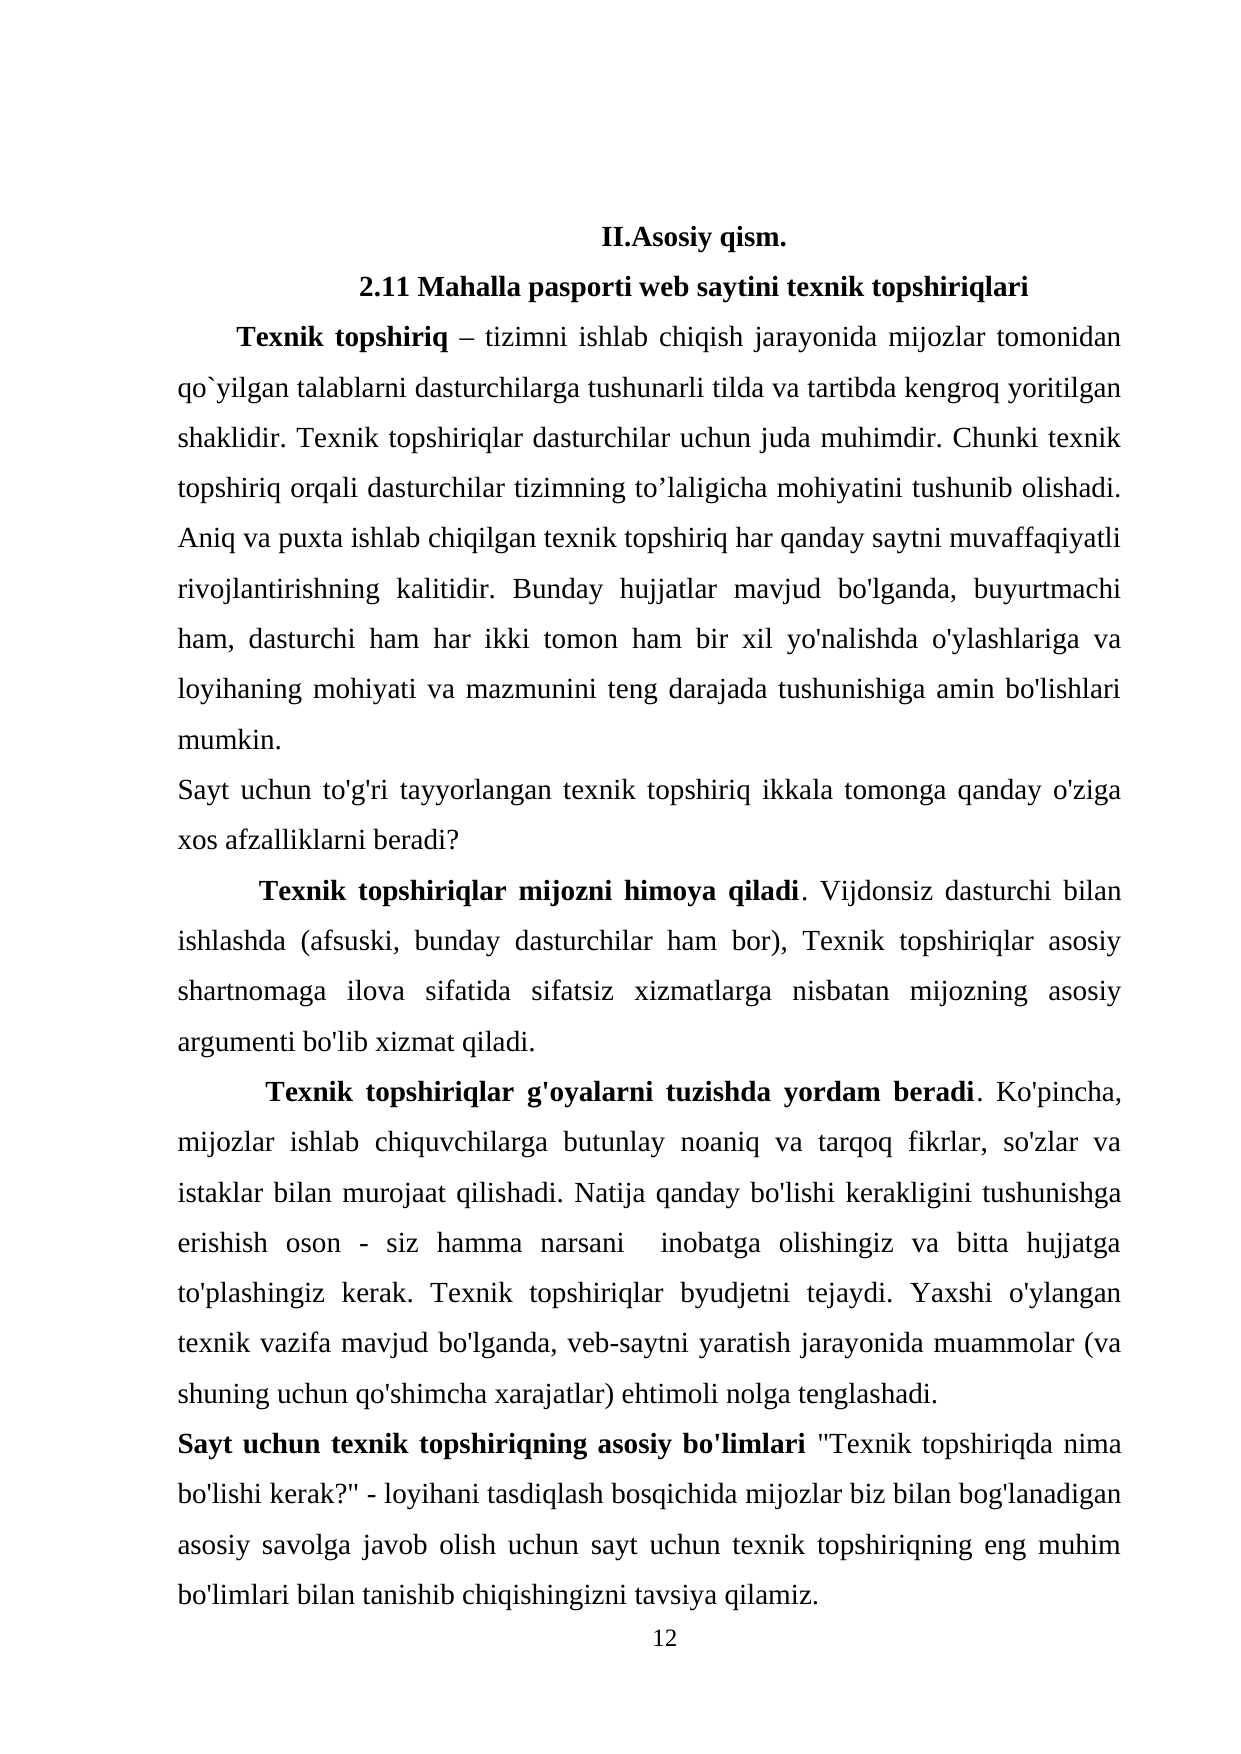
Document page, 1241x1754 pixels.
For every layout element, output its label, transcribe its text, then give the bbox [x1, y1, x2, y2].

text II.Asosiy qism. [162, 219, 1152, 252]
text 2.11 Mahalla pasporti web saytini texnik topshiriqlari [162, 269, 1152, 303]
text Texnik topshiriqlar mijozni himoya qiladi. Vijdonsiz dasturchi bilan ishlashda (afsuski, bunday dasturchilar ham bor), Texnik topshiriqlar asosiy shartnomaga ilova sifatida sifatsiz xizmatlarga nisbatan mijozning asosiy argumenti bo'lib xizmat qiladi. [177, 873, 1122, 1057]
text Sayt uchun to'g'ri tayyorlangan texnik topshiriq ikkala tomonga qanday o'ziga xos afzalliklarni beradi? [177, 772, 1122, 856]
text Sayt uchun texnik topshiriqning asosiy bo'limlari "Texnik topshiriqda nima bo'lishi kerak?" - loyihani tasdiqlash bosqichida mijozlar biz bilan bog'lanadigan asosiy savolga javob olish uchun sayt uchun texnik topshiriqning eng muhim bo'limlari bilan tanishib chiqishingizni tavsiya qilamiz. [177, 1426, 1122, 1611]
text Texnik topshiriqlar g'oyalarni tuzishda yordam beradi. Ko'pincha, mijozlar ishlab chiquvchilarga butunlay noaniq va tarqoq fikrlar, so'zlar va istaklar bilan murojaat qilishadi. Natija qanday bo'lishi kerakligini tushunishga erishish oson - siz hamma narsani inobatga olishingiz va bitta hujjatga to'plashingiz kerak. Texnik topshiriqlar byudjetni tejaydi. Yaxshi o'ylangan texnik vazifa mavjud bo'lganda, veb-saytni yaratish jarayonida muammolar (va shuning uchun qo'shimcha xarajatlar) ehtimoli nolga tenglashadi. [177, 1074, 1122, 1409]
text Texnik topshiriq – tizimni ishlab chiqish jarayonida mijozlar tomonidan qo`yilgan talablarni dasturchilarga tushunarli tilda va tartibda kengroq yoritilgan shaklidir. Texnik topshiriqlar dasturchilar uchun juda muhimdir. Chunki texnik topshiriq orqali dasturchilar tizimning to’laligicha mohiyatini tushunib olishadi. Aniq va puxta ishlab chiqilgan texnik topshiriq har qanday saytni muvaffaqiyatli rivojlantirishning kalitidir. Bunday hujjatlar mavjud bo'lganda, buyurtmachi ham, dasturchi ham har ikki tomon ham bir xil yo'nalishda o'ylashlariga va loyihaning mohiyati va mazmunini teng darajada tushunishiga amin bo'lishlari mumkin. [177, 319, 1122, 755]
